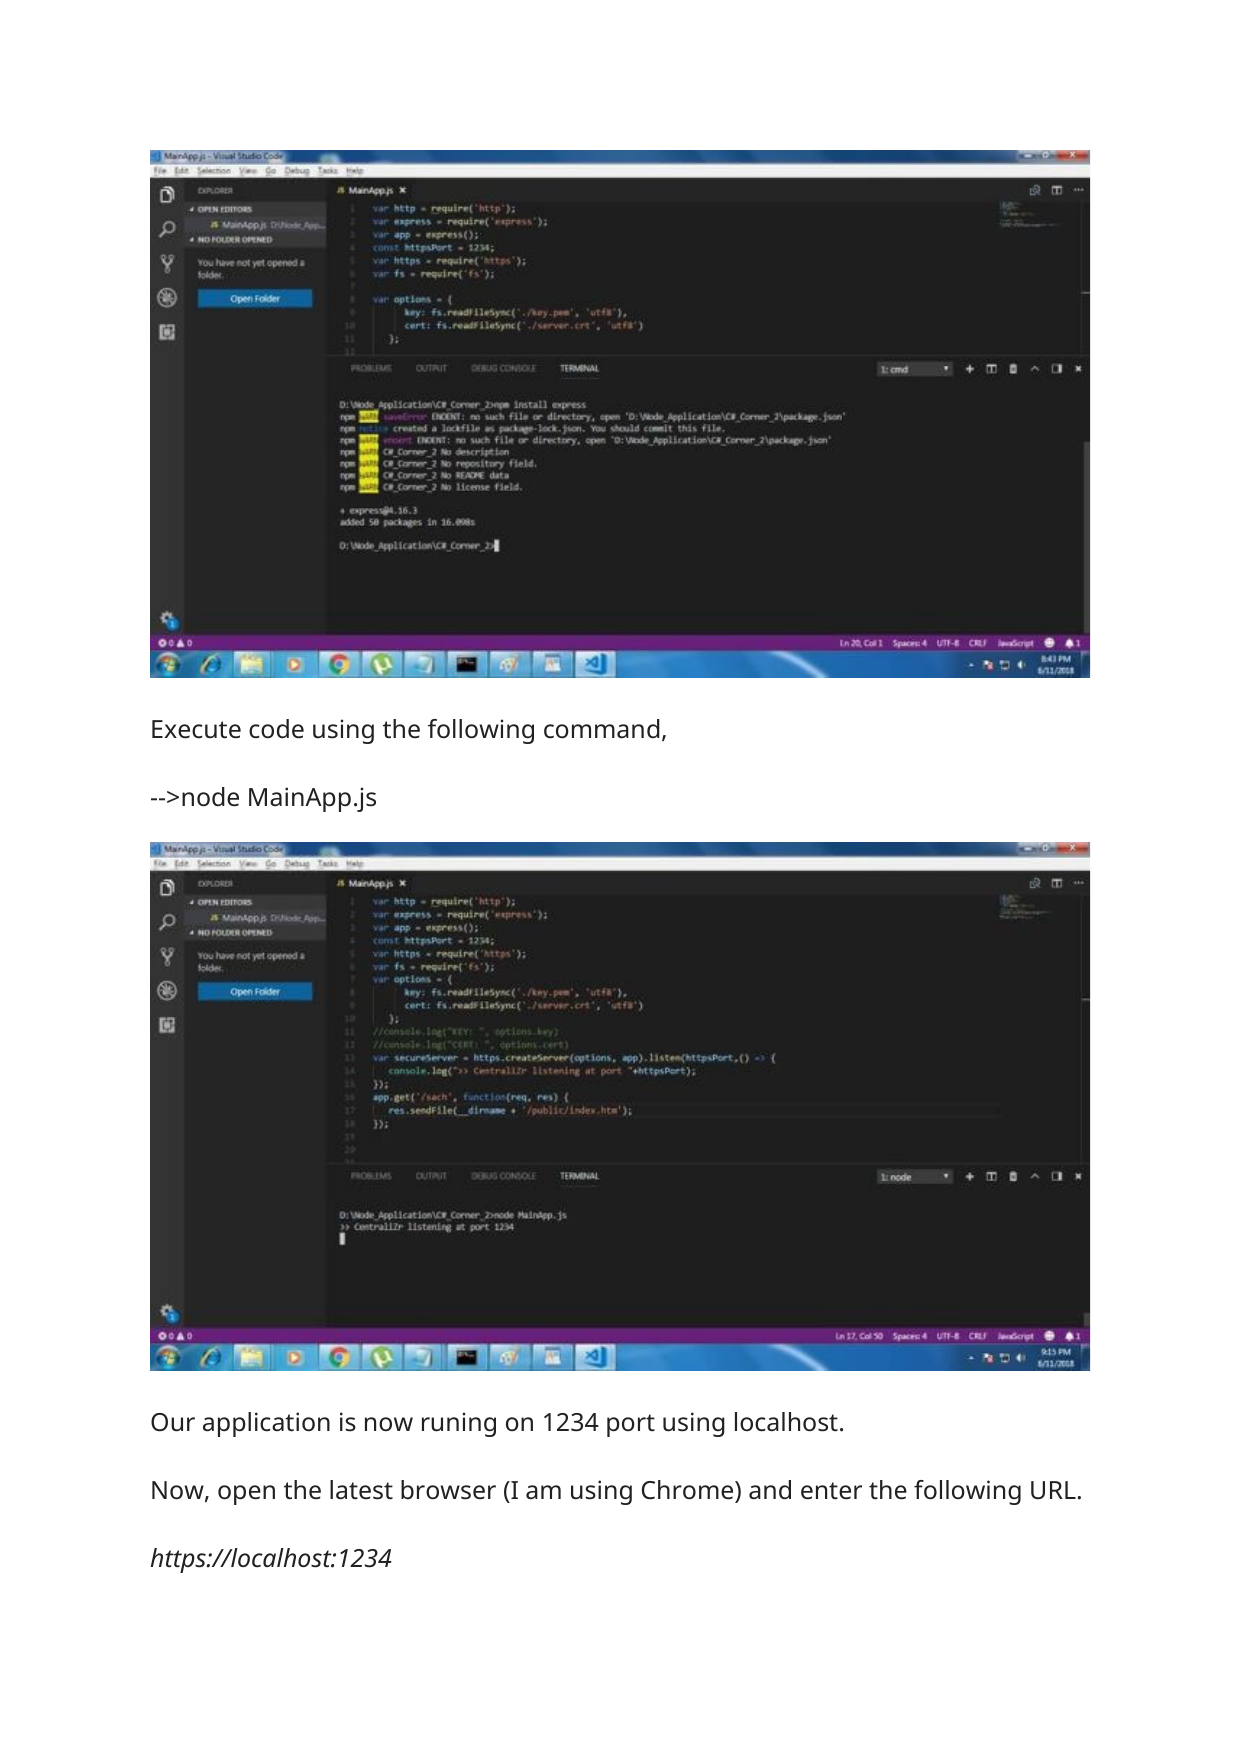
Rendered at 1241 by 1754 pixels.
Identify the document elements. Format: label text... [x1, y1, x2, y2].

picture [150, 842, 1091, 1371]
picture [150, 150, 1091, 678]
text Execute code using the following command, -->node MainApp.js [150, 678, 1090, 842]
text Our application is now runing on 1234 port using localhost. Now, open the latest browser (I am using Chrome) and enter the following URL. https://localhost:1234 [150, 1371, 1090, 1602]
